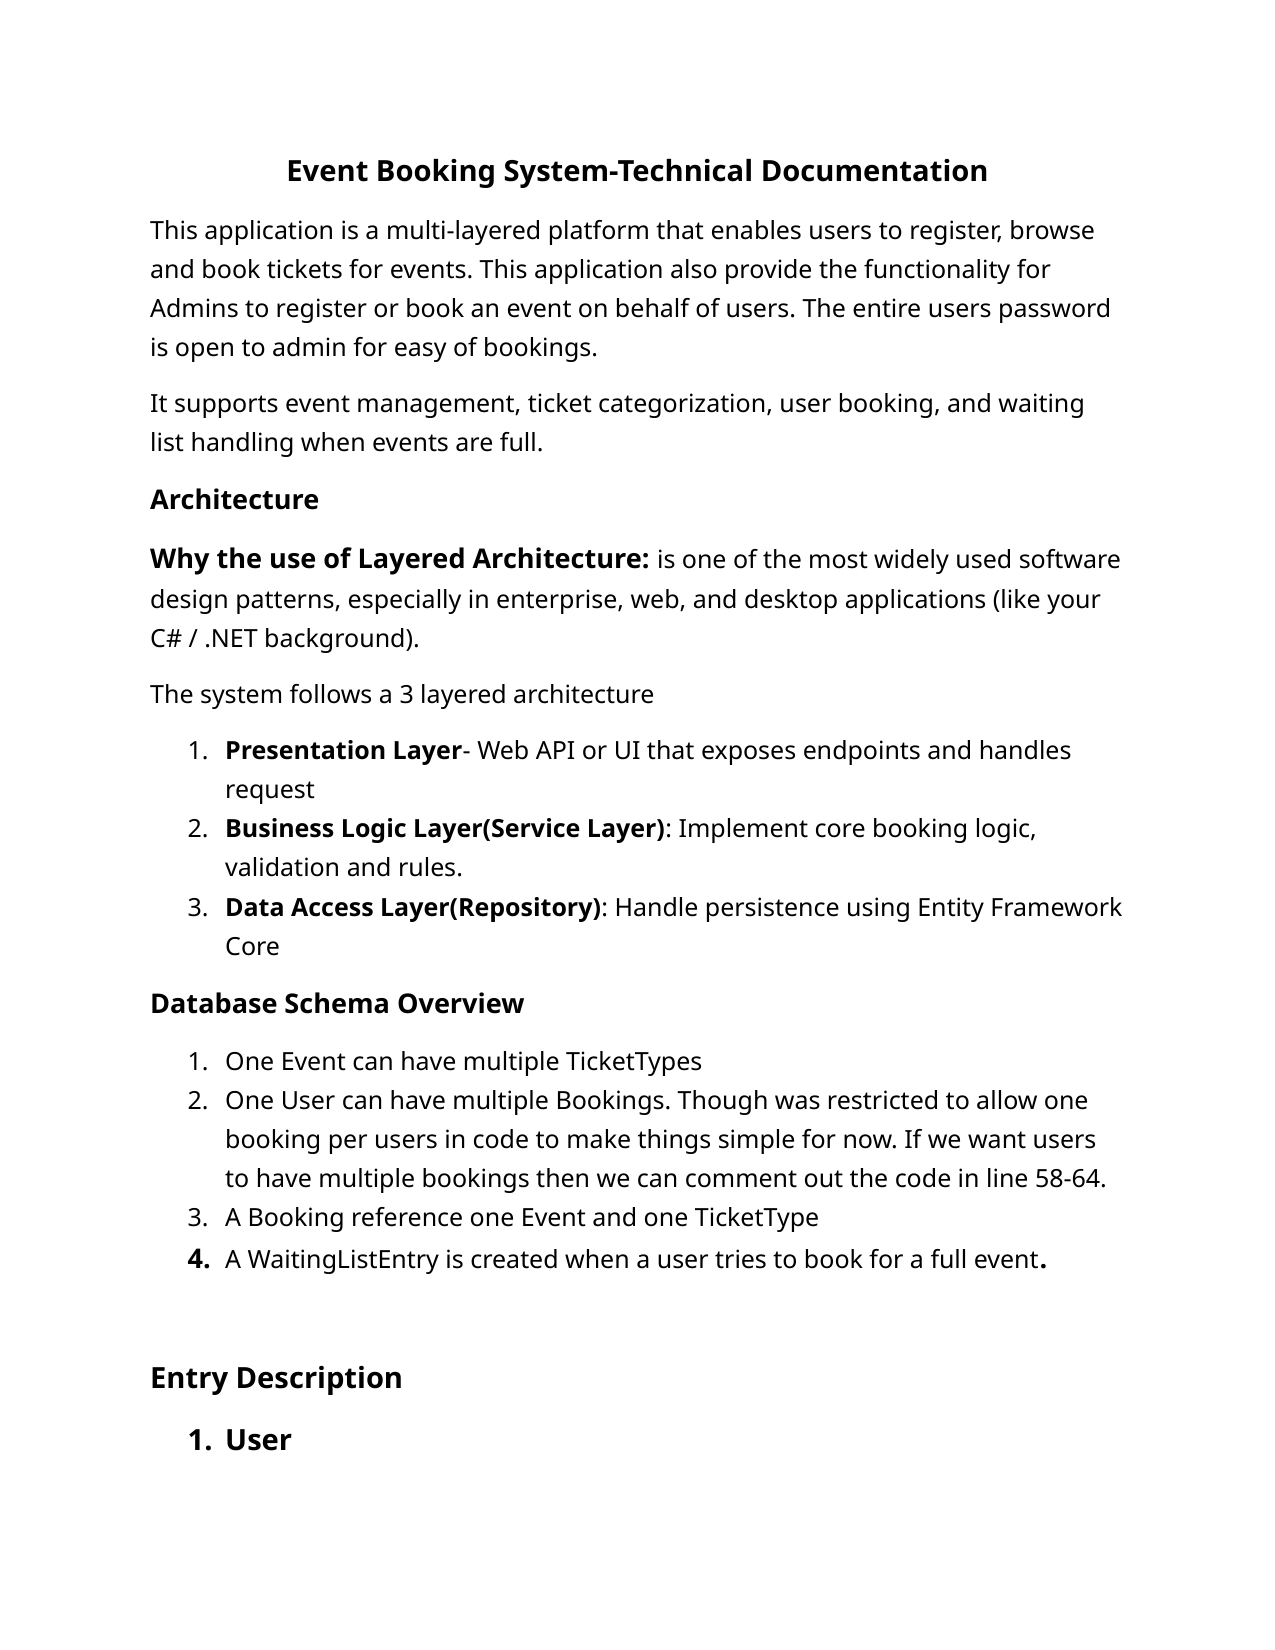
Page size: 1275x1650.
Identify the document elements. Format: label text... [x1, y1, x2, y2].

list Presentation Layer- Web API or UI that exposes endpoints and handles request [187, 732, 1125, 806]
text It supports event management, ticket categorization, user booking, and waiting list handling when events are full. [150, 386, 1125, 459]
list Business Logic Layer(Service Layer): Implement core booking logic, validation and rules. [187, 811, 1125, 884]
list A Booking reference one Event and one TicketType [187, 1200, 1125, 1234]
list One Event can have multiple TicketTypes [187, 1043, 1125, 1077]
text The system follows a 3 layered architecture [150, 677, 1125, 711]
list User [187, 1419, 1125, 1459]
text Database Schema Overview [150, 984, 1125, 1021]
text Entry Description [150, 1357, 1125, 1397]
text This application is a multi-layered platform that enables users to register, browse and book tickets for events. This application also provide the functionality for Admins to register or book an event on behalf of users. The entire users password is open to admin for easy of bookings. [150, 212, 1125, 364]
text Architecture [150, 481, 1125, 517]
list One User can have multiple Bookings. Though was restricted to allow one booking per users in code to make things simple for now. If we want users to have multiple bookings then we can comment out the code in line 58-64. [187, 1082, 1125, 1195]
text Why the use of Layered Architecture: is one of the most widely used software design patterns, especially in enterprise, web, and desktop applications (like your C# / .NET background). [150, 540, 1125, 655]
list A WaitingListEntry is created when a user tries to book for a full event. [187, 1239, 1125, 1276]
list Data Access Layer(Repository): Handle persistence using Entity Framework Core [187, 889, 1125, 962]
text Event Booking System-Technical Documentation [150, 150, 1125, 190]
